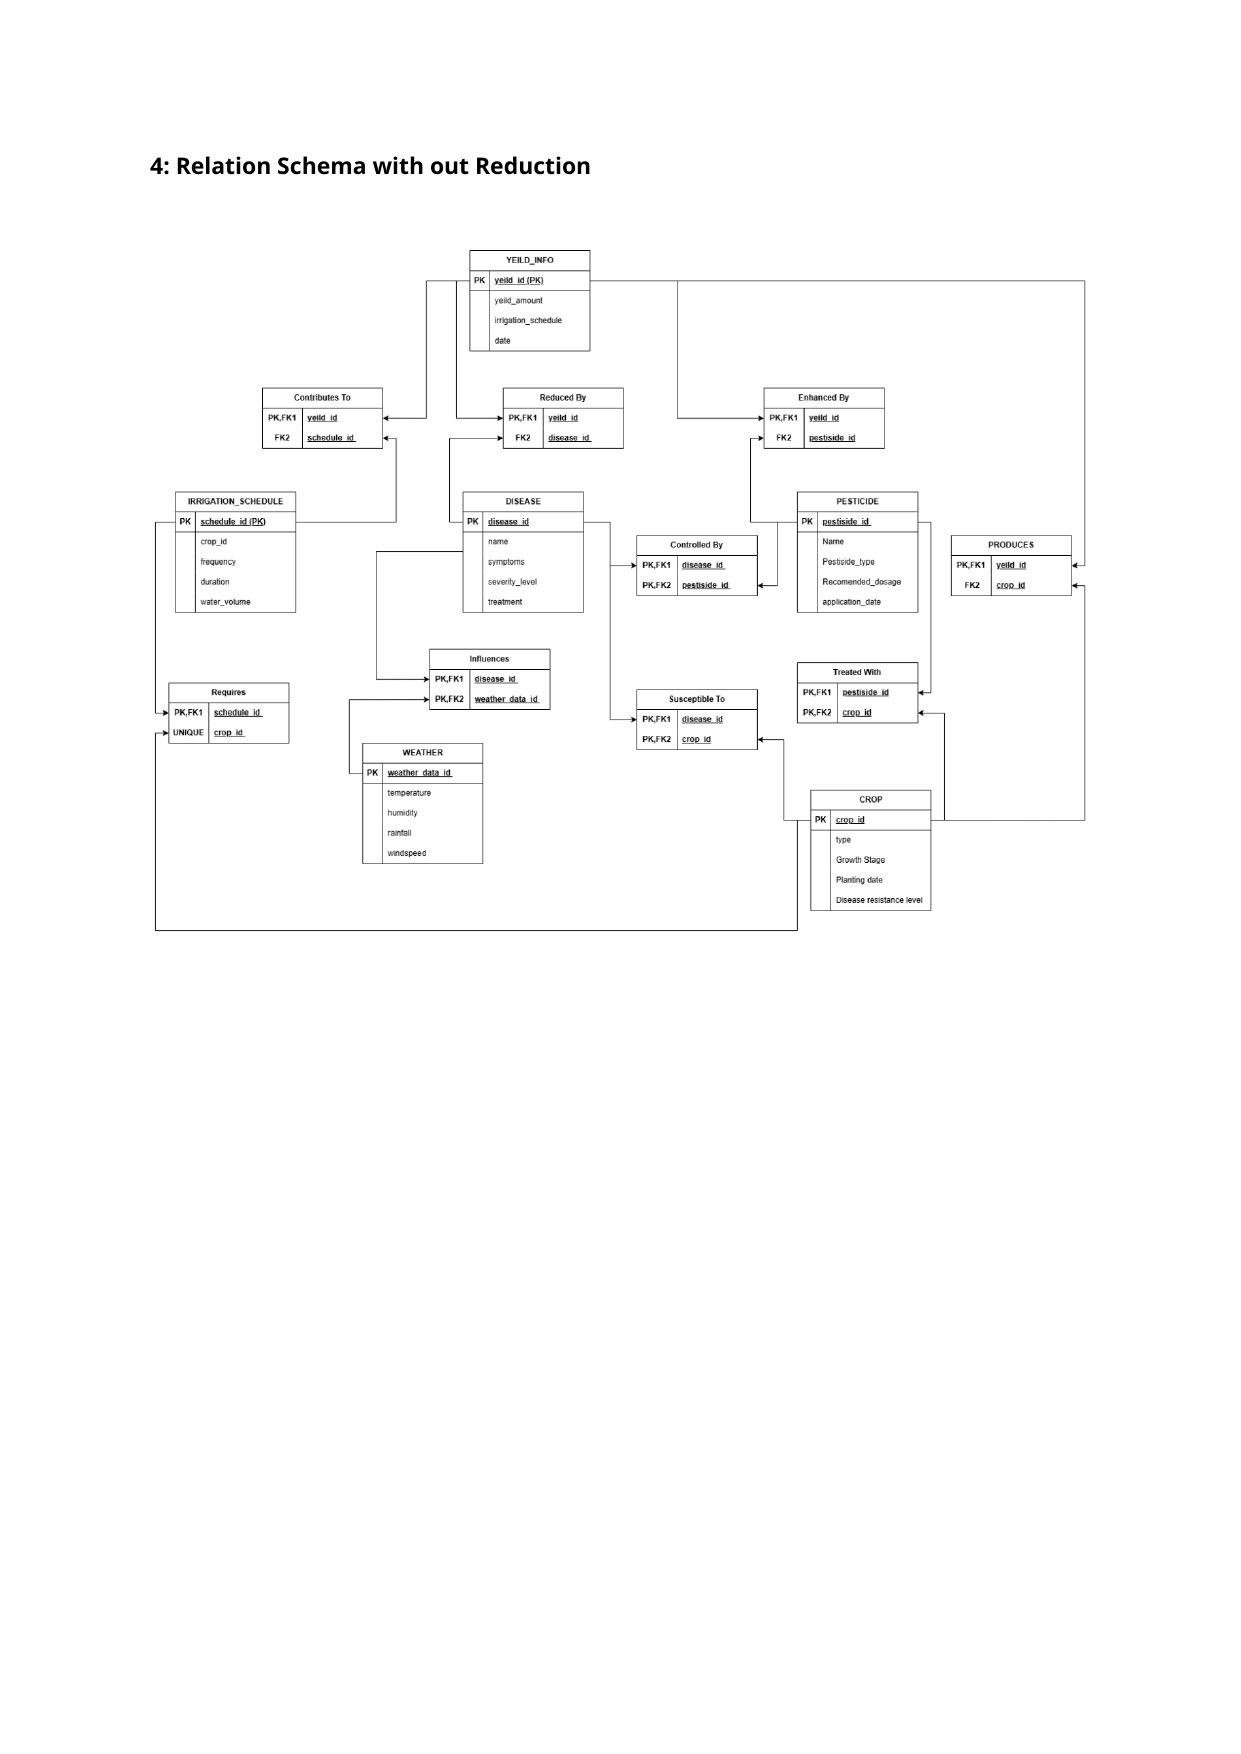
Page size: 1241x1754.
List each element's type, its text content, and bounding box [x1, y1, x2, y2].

text 4: Relation Schema with out Reduction [150, 150, 1090, 181]
picture [150, 250, 1091, 936]
